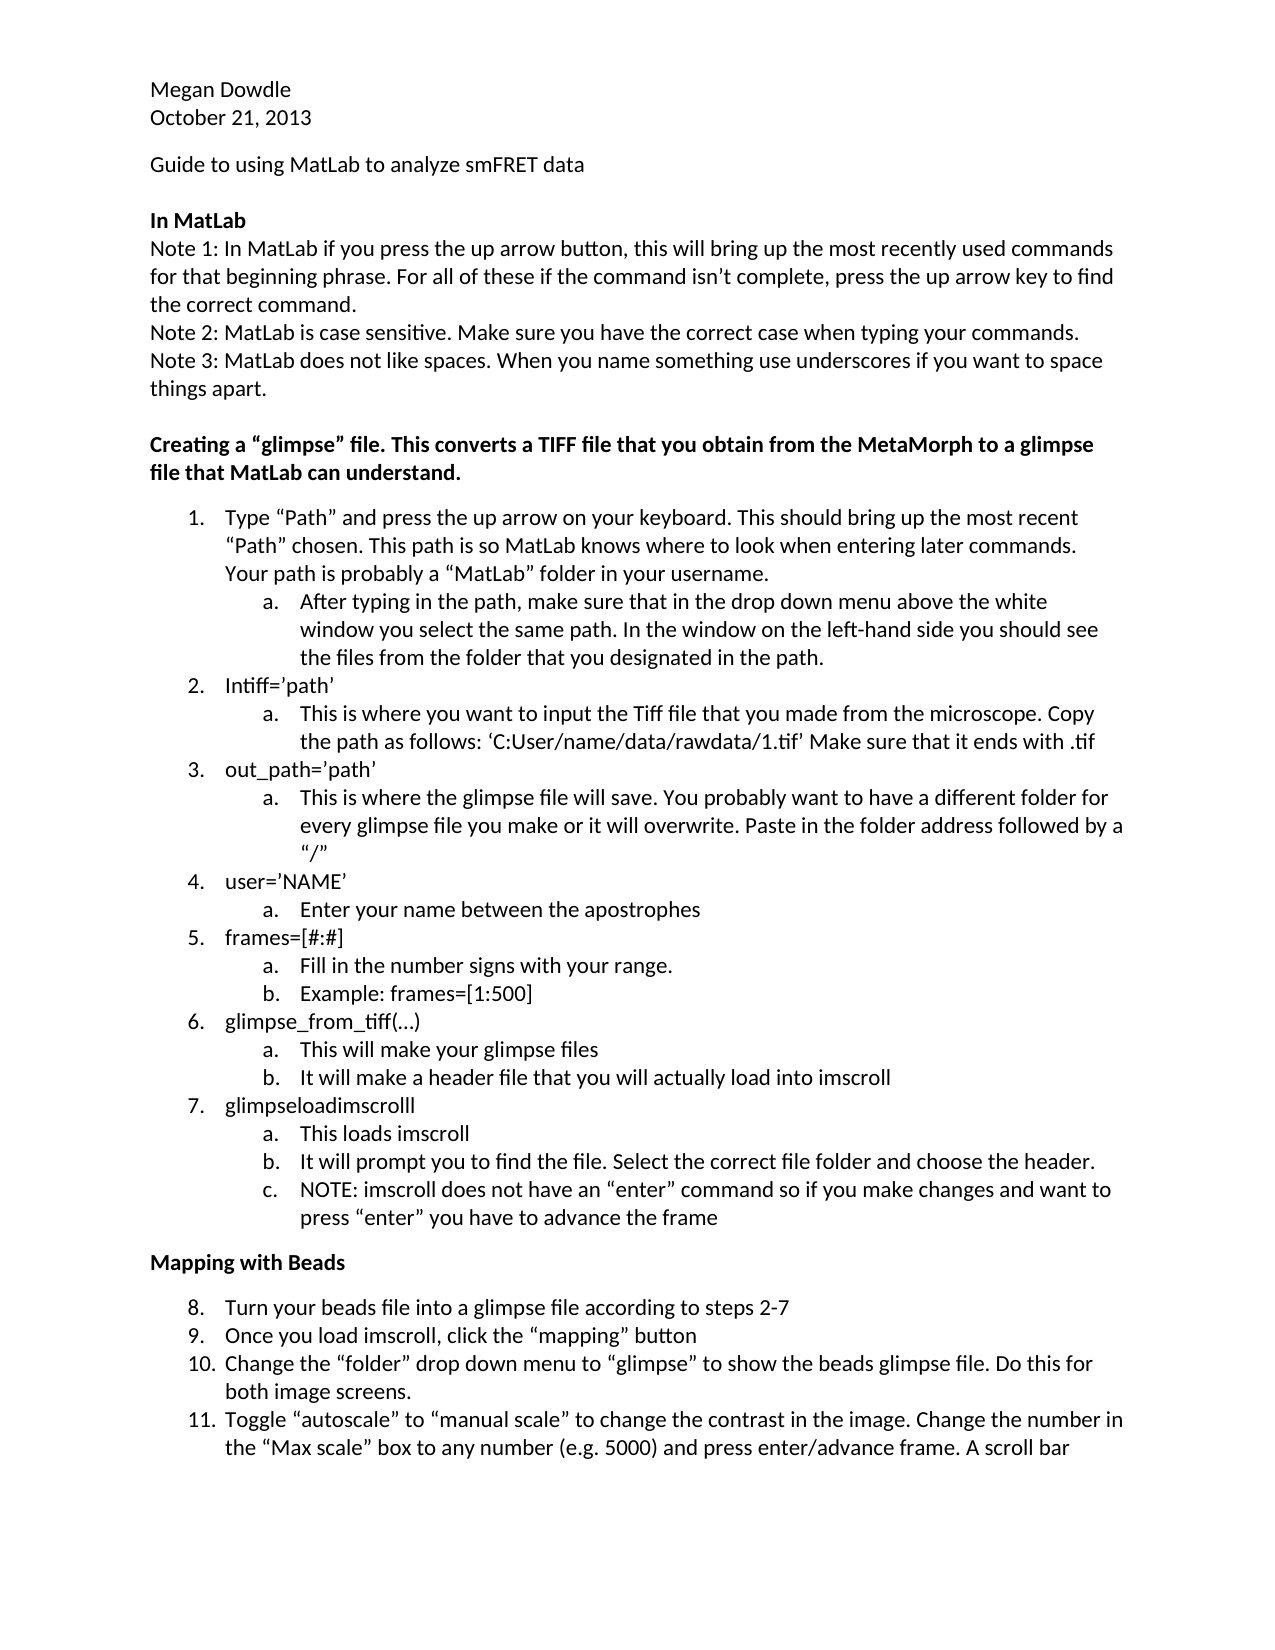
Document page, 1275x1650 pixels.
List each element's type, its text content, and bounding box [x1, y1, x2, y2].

list Fill in the number signs with your range. [262, 951, 1125, 979]
list NOTE: imscroll does not have an “enter” command so if you make changes and want to press “enter” you have to advance the frame [262, 1175, 1125, 1231]
list This is where the glimpse file will save. You probably want to have a different folder for every glimpse file you make or it will overwrite. Paste in the folder address followed by a “/” [262, 783, 1125, 867]
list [187, 1405, 1125, 1461]
text Mapping with Beads [150, 1248, 1125, 1276]
list After typing in the path, make sure that in the drop down menu above the white window you select the same path. In the window on the left-hand side you should see the files from the folder that you designated in the path. [262, 587, 1125, 671]
list Turn your beads file into a glimpse file according to steps 2-7 [187, 1293, 1125, 1321]
list glimpse_from_tiff(…) [187, 1007, 1125, 1035]
list Change the “folder” drop down menu to “glimpse” to show the beads glimpse file. Do this for both image screens. [187, 1349, 1125, 1405]
list It will prompt you to find the file. Select the correct file folder and choose the header. [262, 1147, 1125, 1175]
text Note 1: In MatLab if you press the up arrow button, this will bring up the most recently used commands for that beginning phrase. For all of these if the command isn’t complete, press the up arrow key to find the correct command. [150, 234, 1125, 318]
list Enter your name between the apostrophes [262, 895, 1125, 923]
list Type “Path” and press the up arrow on your keyboard. This should bring up the most recent “Path” chosen. This path is so MatLab knows where to look when entering later commands. Your path is probably a “MatLab” folder in your username. [187, 503, 1125, 587]
list This is where you want to input the Tiff file that you made from the microscope. Copy the path as follows: ‘C:User/name/data/rawdata/1.tif’ Make sure that it ends with .tif [262, 699, 1125, 755]
list Once you load imscroll, click the “mapping” button [187, 1321, 1125, 1349]
list frames=[#:#] [187, 923, 1125, 951]
list user=’NAME’ [187, 867, 1125, 895]
list This will make your glimpse files [262, 1035, 1125, 1063]
list out_path=’path’ [187, 755, 1125, 783]
text Guide to using MatLab to analyze smFRET data [150, 150, 1125, 178]
list Intiff=’path’ [187, 671, 1125, 699]
text In MatLab [150, 206, 1125, 234]
list glimpseloadimscrolll [187, 1091, 1125, 1119]
list It will make a header file that you will actually load into imscroll [262, 1063, 1125, 1091]
list Example: frames=[1:500] [262, 979, 1125, 1007]
text Creating a “glimpse” file. This converts a TIFF file that you obtain from the MetaMorph to a glimpse file that MatLab can understand. [150, 430, 1125, 486]
text Note 2: MatLab is case sensitive. Make sure you have the correct case when typing your commands. [150, 318, 1125, 346]
list This loads imscroll [262, 1119, 1125, 1147]
text Note 3: MatLab does not like spaces. When you name something use underscores if you want to space things apart. [150, 346, 1125, 402]
